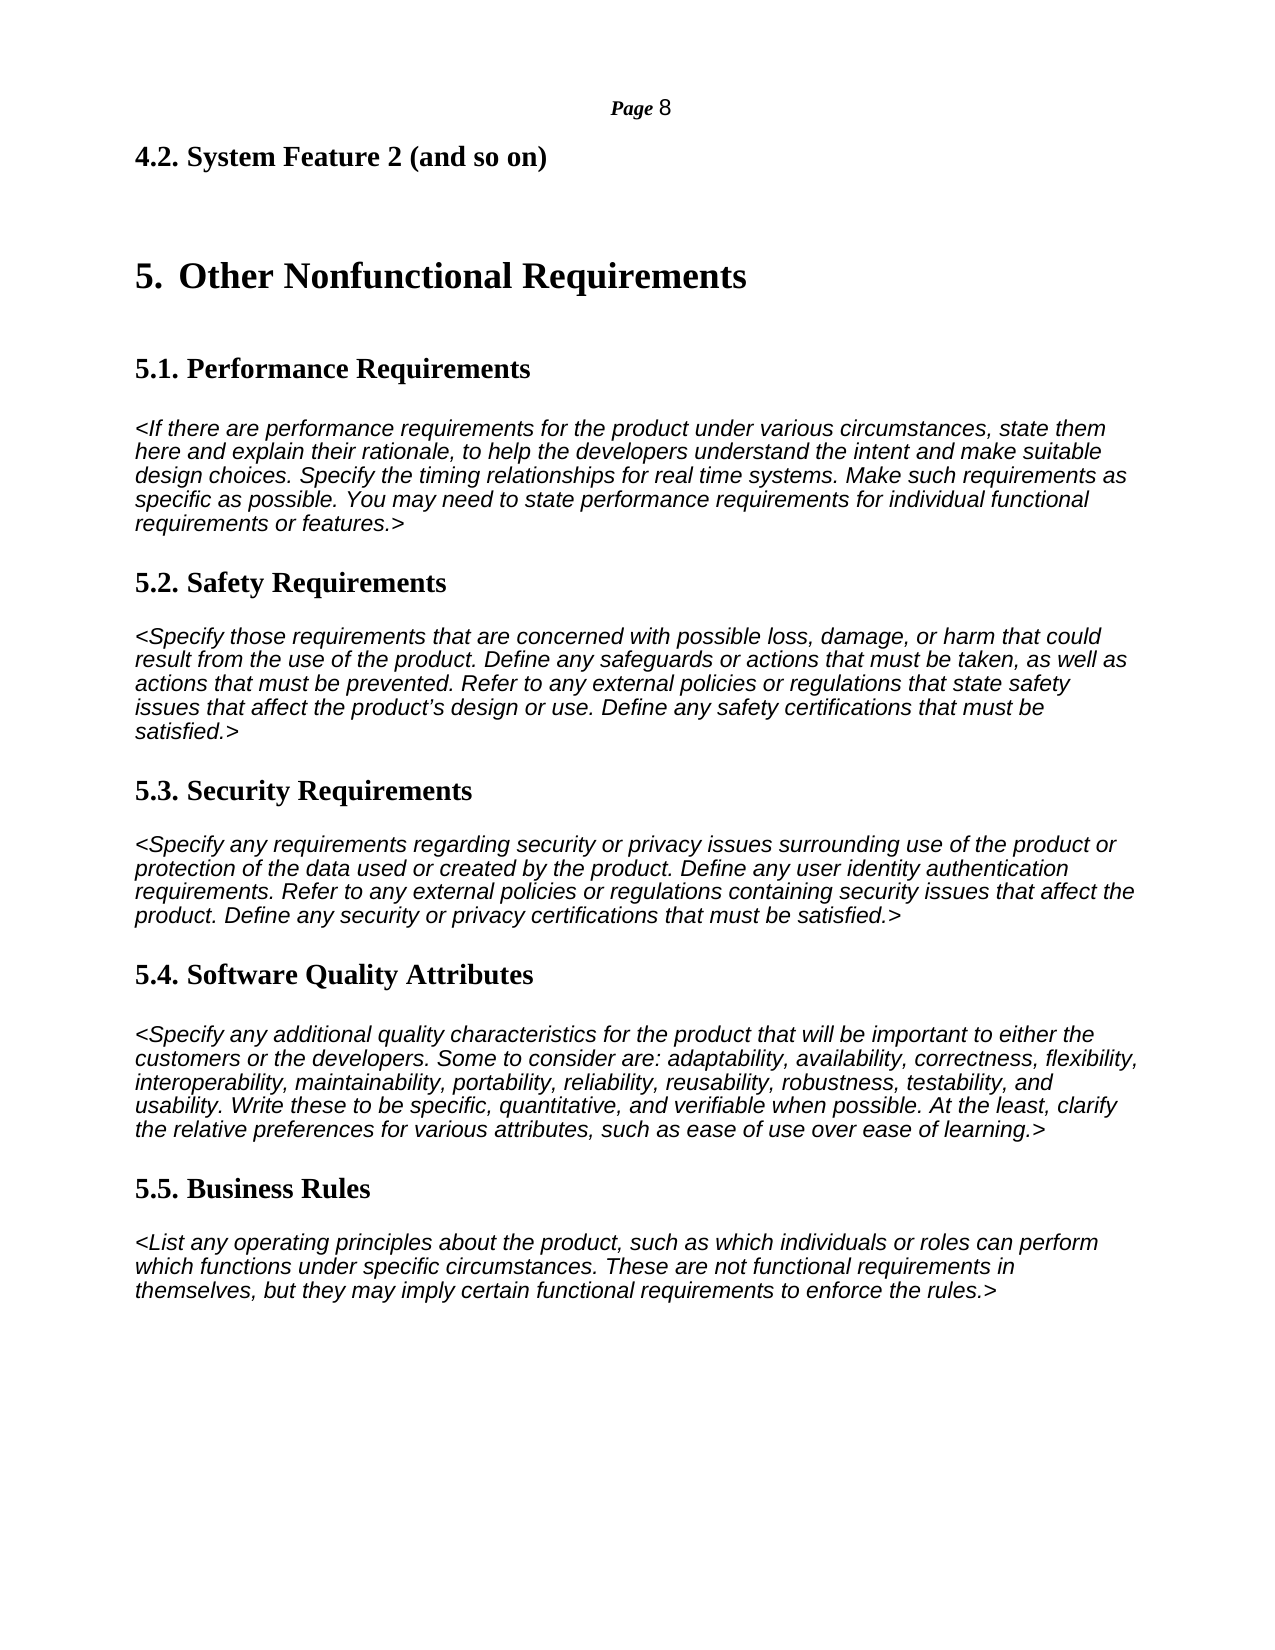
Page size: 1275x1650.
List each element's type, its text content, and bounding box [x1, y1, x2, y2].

subtitle Security Requirements [135, 773, 1204, 806]
text <Specify any additional quality characteristics for the product that will be important to either the customers or the developers. Some to consider are: adaptability, availability, correctness, flexibility, interoperability, maintainability, portability, reliability, reusability, robustness, testability, and usability. Write these to be specific, quantitative, and verifiable when possible. At the least, clarify the relative preferences for various attributes, such as ease of use over ease of learning.> [135, 1024, 1141, 1142]
subtitle Other Nonfunctional Requirements [135, 253, 1204, 296]
text <List any operating principles about the product, such as which individuals or roles can perform which functions under specific circumstances. These are not functional requirements in themselves, but they may imply certain functional requirements to enforce the rules.> [135, 1232, 1101, 1303]
list System Feature 2 (and so on) [135, 139, 1204, 172]
subtitle Performance Requirements [135, 351, 1204, 384]
text <If there are performance requirements for the product under various circumstances, state them here and explain their rationale, to help the developers understand the intent and make suitable design choices. Specify the timing relationships for real time systems. Make such requirements as specific as possible. You may need to state performance requirements for individual functional requirements or features.> [135, 417, 1129, 536]
subtitle Safety Requirements [135, 565, 1204, 598]
subtitle Software Quality Attributes [135, 957, 1204, 991]
subtitle Business Rules [135, 1171, 1204, 1205]
text <Specify any requirements regarding security or privacy issues surrounding use of the product or protection of the data used or created by the product. Define any user identity authentication requirements. Refer to any external policies or regulations containing security issues that affect the product. Define any security or privacy certifications that must be satisfied.> [135, 833, 1137, 928]
text <Specify those requirements that are concerned with possible loss, damage, or harm that could result from the use of the product. Define any safeguards or actions that must be taken, as well as actions that must be prevented. Refer to any external policies or regulations that state safety issues that affect the product’s design or use. Define any safety certifications that must be satisfied.> [135, 625, 1129, 744]
